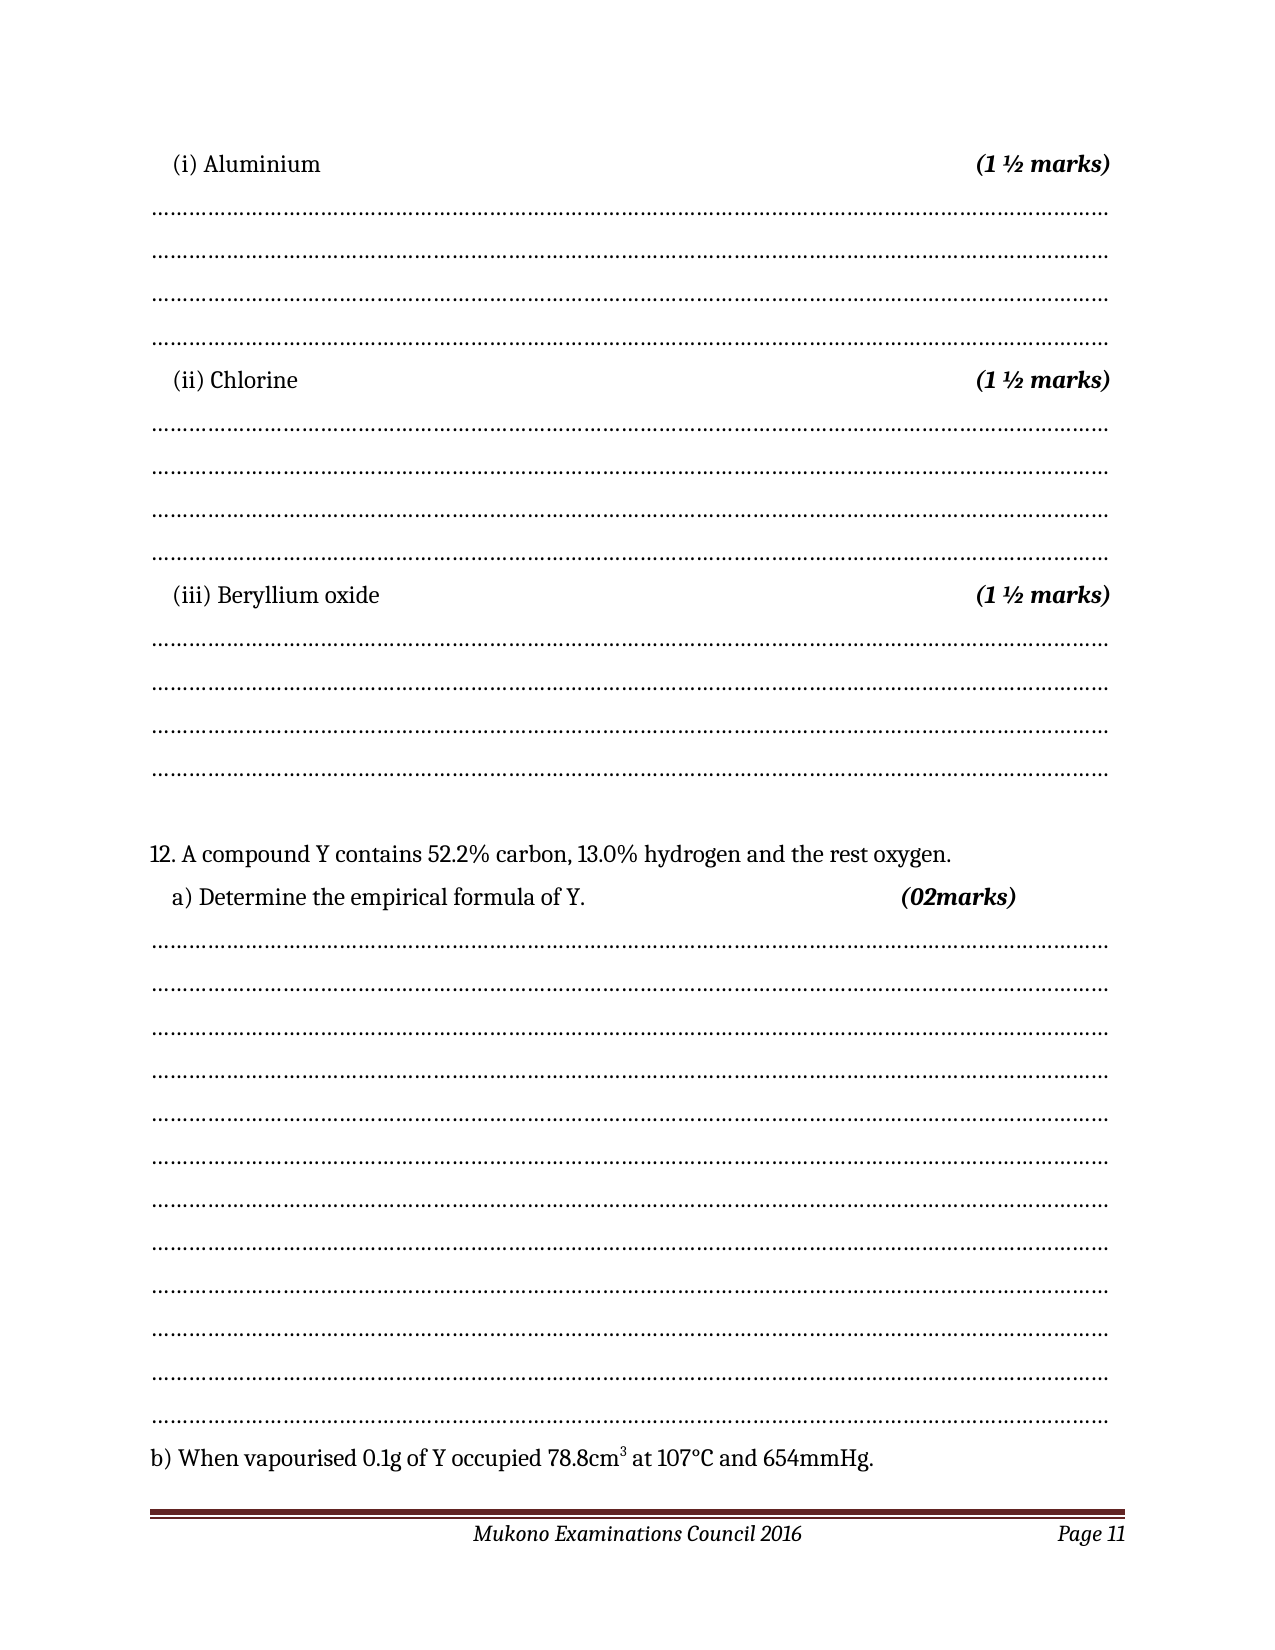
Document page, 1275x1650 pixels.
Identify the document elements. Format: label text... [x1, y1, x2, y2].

text a) Determine the empirical formula of Y. (02marks) [150, 883, 1125, 912]
text (iii) Beryllium oxide (1 ½ marks) [150, 581, 1125, 610]
text (ii) Chlorine (1 ½ marks) [150, 366, 1125, 394]
text 12. A compound Y contains 52.2% carbon, 13.0% hydrogen and the rest oxygen. [150, 840, 1125, 869]
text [150, 193, 1125, 351]
text (i) Aluminium (1 ½ marks) [150, 150, 1125, 179]
text b) When vapourised 0.1g of Y occupied 78.8cm3 at 107°C and 654mmHg. [150, 1444, 1125, 1472]
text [150, 1271, 1125, 1429]
